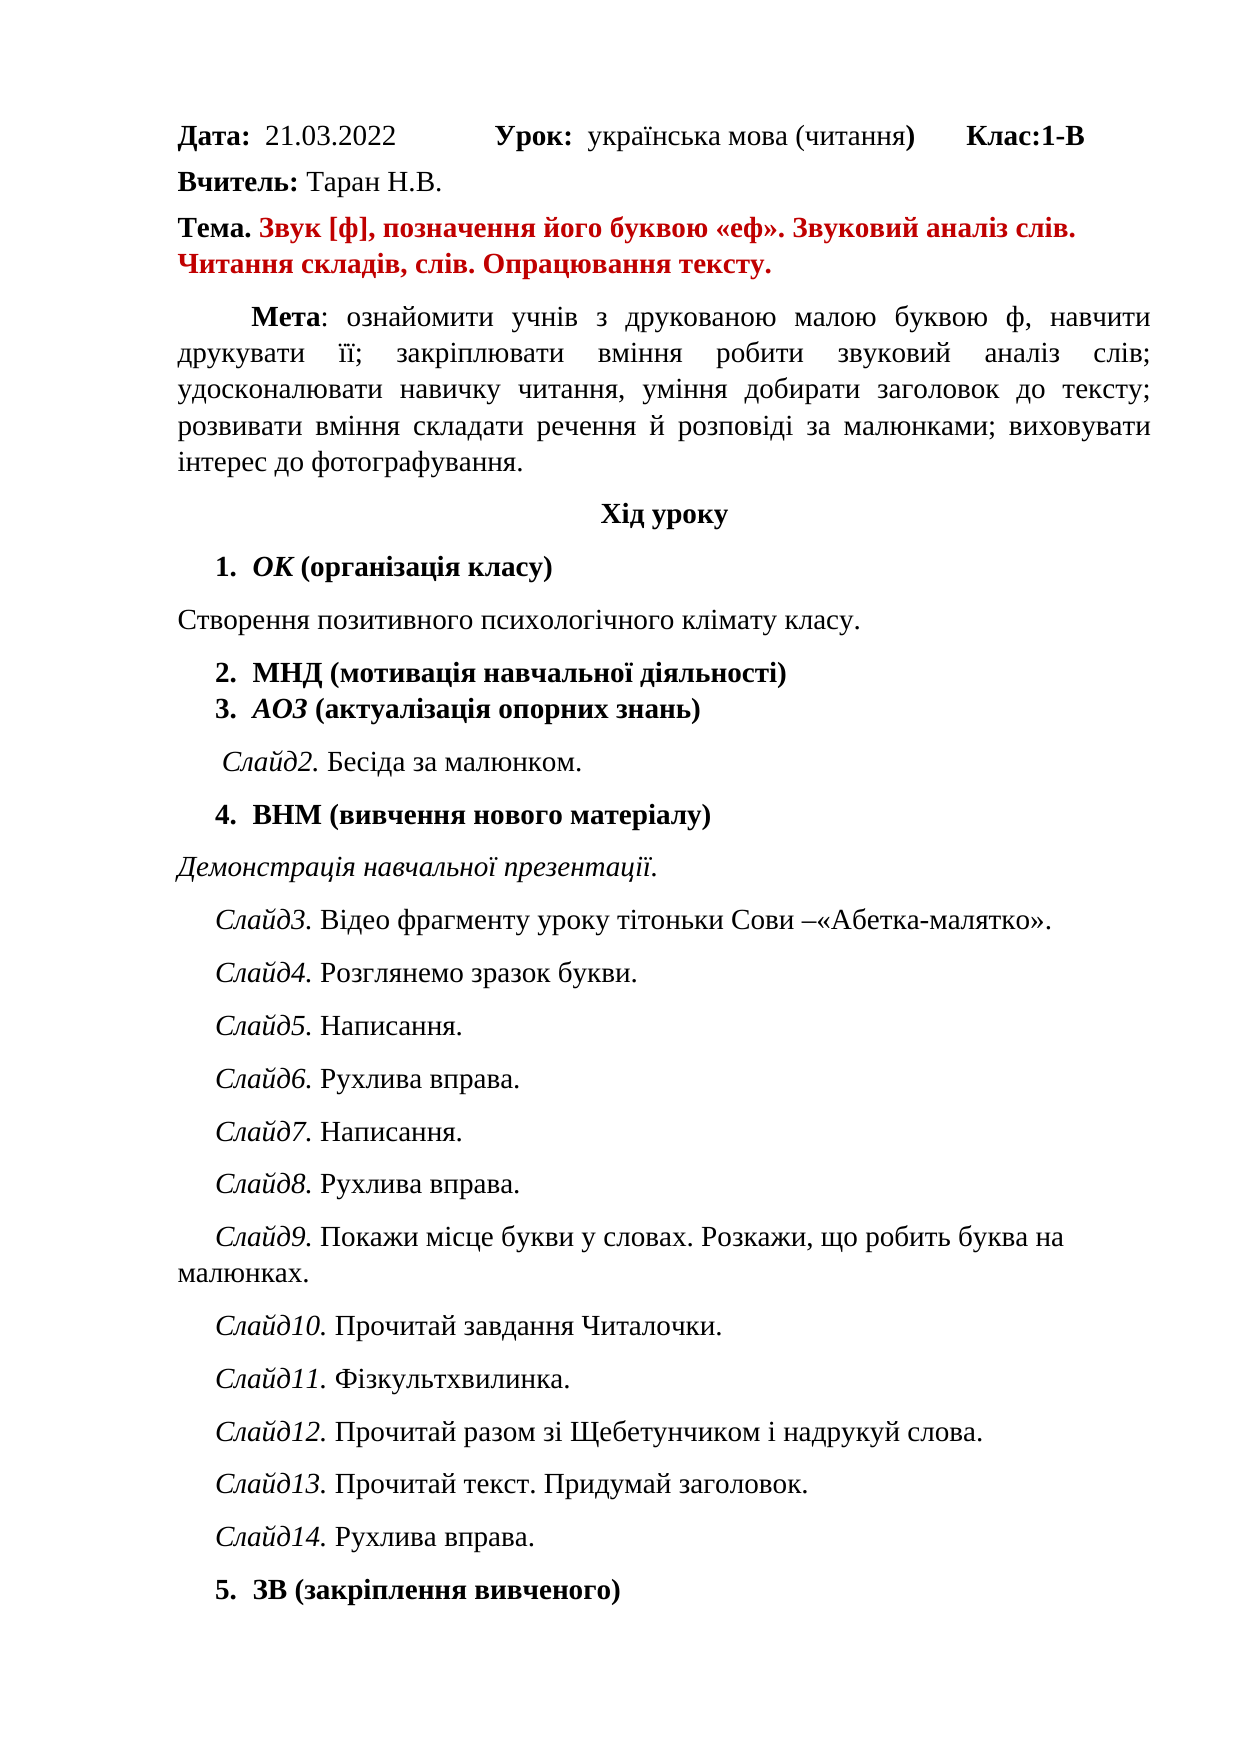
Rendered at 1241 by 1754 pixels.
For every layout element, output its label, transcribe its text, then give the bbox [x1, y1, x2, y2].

text Слайд3. Відео фрагменту уроку тітоньки Сови –«Абетка-малятко». [177, 902, 1152, 936]
text Дата: 21.03.2022 Урок: українська мова (читання) Клас:1-В [177, 118, 1152, 152]
text Слайд7. Написання. [177, 1114, 1152, 1147]
list АОЗ (актуалізація опорних знань) [215, 691, 1152, 725]
text Хід уроку [177, 497, 1152, 530]
list ЗВ (закріплення вивченого) [215, 1572, 1152, 1606]
text Мета: ознайомити учнів з друкованою малою буквою ф, навчити друкувати її; закріплювати вміння робити звуковий аналіз слів; удосконалювати навичку читання, уміння добирати заголовок до тексту; розвивати вміння складати речення й розповіді за малюнками; виховувати інтерес до фотографування. [177, 299, 1152, 477]
text Тема. Звук [ф], позначення його буквою «еф». Звуковий аналіз слів. Читання складів, слів. Опрацювання тексту. [177, 210, 1152, 280]
text Вчитель: Таран Н.В. [177, 164, 1152, 198]
text Демонстрація навчальної презентації. [177, 849, 1152, 883]
text Слайд8. Рухлива вправа. [177, 1166, 1152, 1200]
text Слайд5. Написання. [177, 1008, 1152, 1042]
list ВНМ (вивчення нового матеріалу) [215, 797, 1152, 830]
text Слайд2. Бесіда за малюнком. [177, 744, 1152, 777]
text Слайд10. Прочитай завдання Читалочки. [177, 1308, 1152, 1342]
text Слайд14. Рухлива вправа. [177, 1519, 1152, 1553]
text Слайд4. Розглянемо зразок букви. [177, 955, 1152, 989]
text Створення позитивного психологічного клімату класу. [177, 602, 1152, 636]
text Слайд11. Фізкультхвилинка. [177, 1361, 1152, 1394]
text Слайд9. Покажи місце букви у словах. Розкажи, що робить буква на малюнках. [177, 1219, 1152, 1289]
text Слайд12. Прочитай разом зі Щебетунчиком і надрукуй слова. [177, 1414, 1152, 1447]
list МНД (мотивація навчальної діяльності) [215, 655, 1152, 688]
list ОК (організація класу) [215, 549, 1152, 583]
text Слайд13. Прочитай текст. Придумай заголовок. [177, 1467, 1152, 1500]
text Слайд6. Рухлива вправа. [177, 1061, 1152, 1094]
